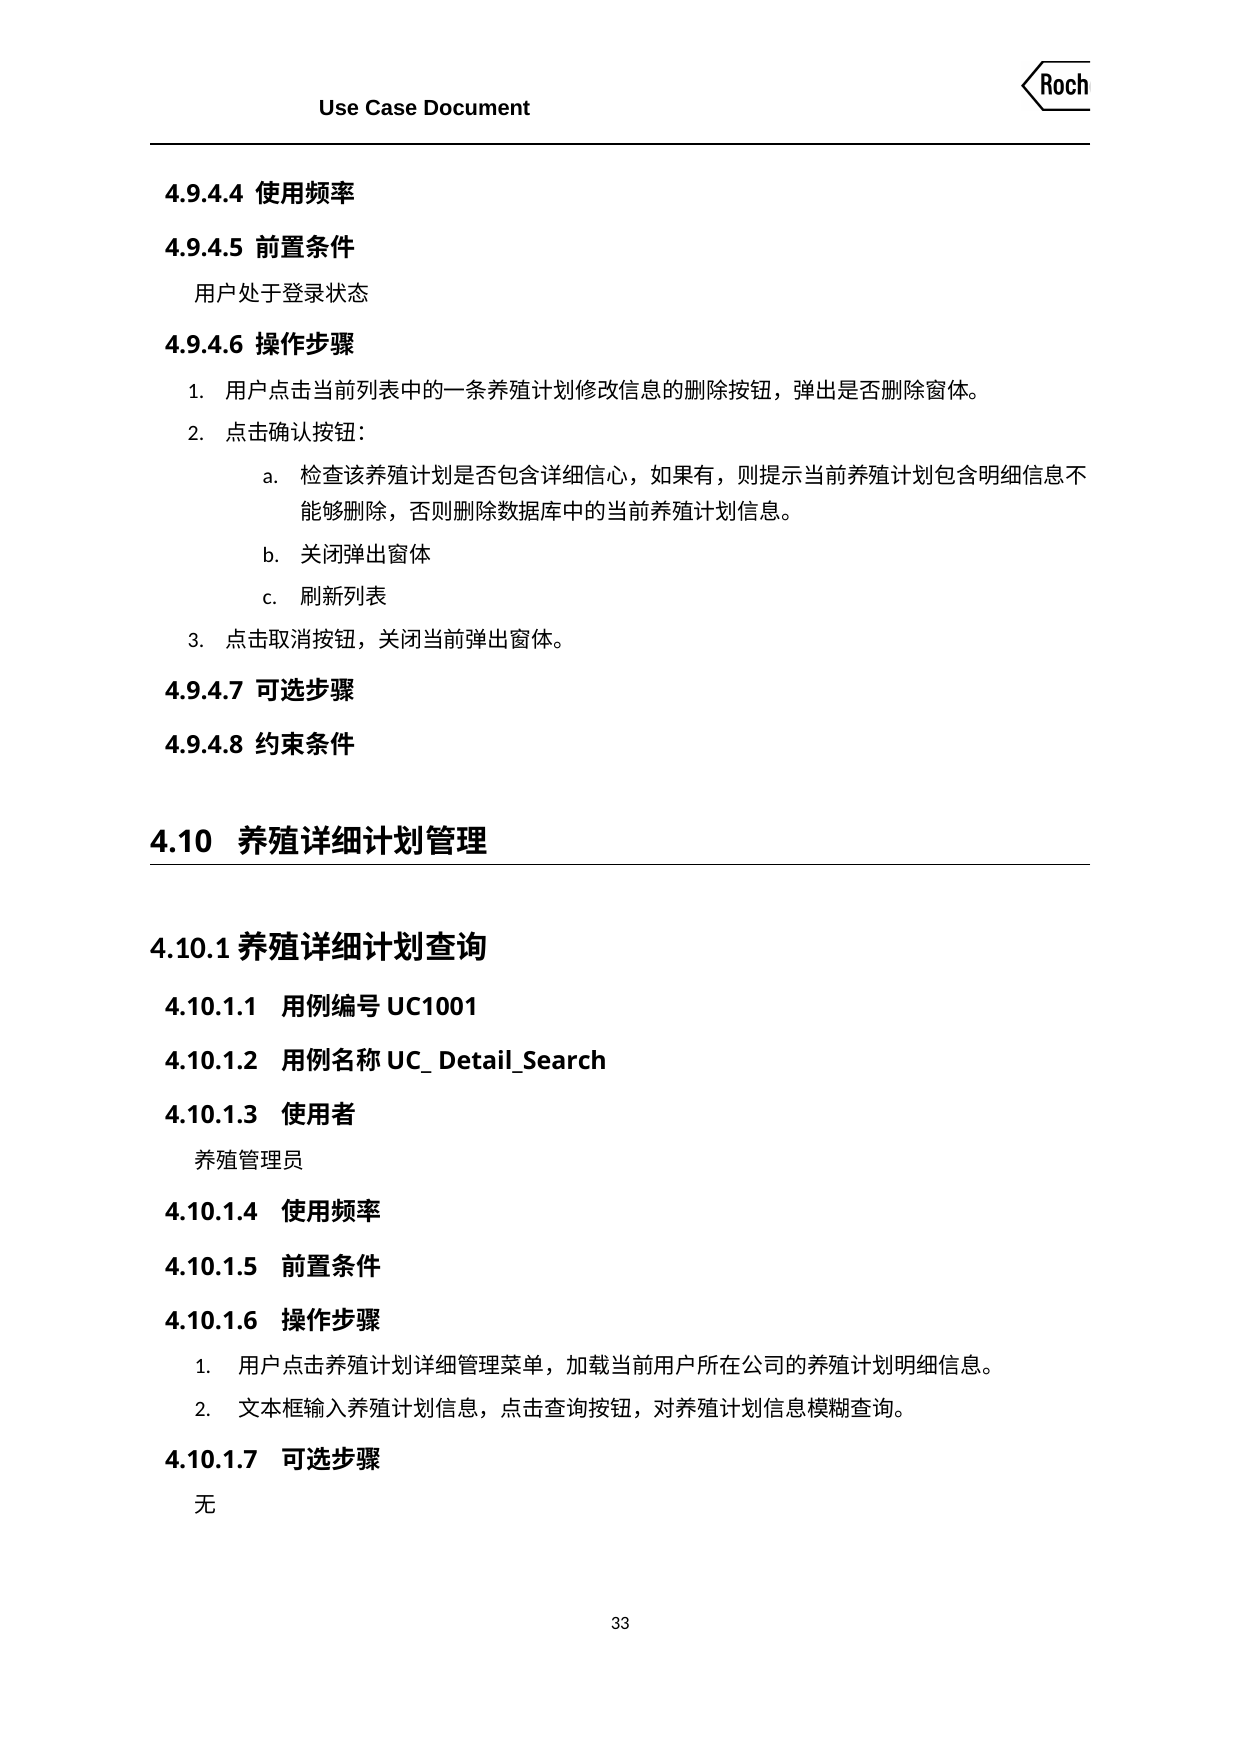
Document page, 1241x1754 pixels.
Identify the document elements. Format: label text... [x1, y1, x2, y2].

text 用户处于登录状态 [194, 276, 1090, 307]
subtitle 使用者 [165, 1095, 1090, 1131]
subtitle 约束条件 [165, 725, 1090, 761]
picture [1021, 61, 1091, 111]
list 点击取消按钮，关闭当前弹出窗体。 [187, 622, 1090, 654]
list 检查该养殖计划是否包含详细信心，如果有，则提示当前养殖计划包含明细信息不能够删除，否则删除数据库中的当前养殖计划信息。 [262, 458, 1090, 526]
subtitle 前置条件 [165, 1246, 1090, 1282]
text 无 [194, 1487, 1090, 1519]
subtitle 前置条件 [165, 228, 1090, 264]
subtitle 用例名称UC_ Detail_Search [165, 1041, 1090, 1077]
list 关闭弹出窗体 [262, 537, 1090, 568]
subtitle 操作步骤 [165, 1300, 1090, 1336]
list 点击确认按钮： [187, 415, 1090, 447]
subtitle 养殖详细计划管理 [150, 817, 1090, 864]
subtitle 使用频率 [165, 1192, 1090, 1228]
subtitle 养殖详细计划查询 [150, 922, 1090, 967]
list 刷新列表 [262, 579, 1090, 611]
subtitle 使用频率 [165, 174, 1090, 210]
list 用户点击养殖计划详细管理菜单，加载当前用户所在公司的养殖计划明细信息。 [194, 1348, 1090, 1380]
list 文本框输入养殖计划信息，点击查询按钮，对养殖计划信息模糊查询。 [194, 1391, 1090, 1422]
subtitle 用例编号UC1001 [165, 987, 1090, 1023]
subtitle 操作步骤 [165, 325, 1090, 361]
subtitle 可选步骤 [165, 1439, 1090, 1476]
list 用户点击当前列表中的一条养殖计划修改信息的删除按钮，弹出是否删除窗体。 [187, 373, 1090, 404]
subtitle 可选步骤 [165, 671, 1090, 707]
text 养殖管理员 [194, 1143, 1090, 1174]
